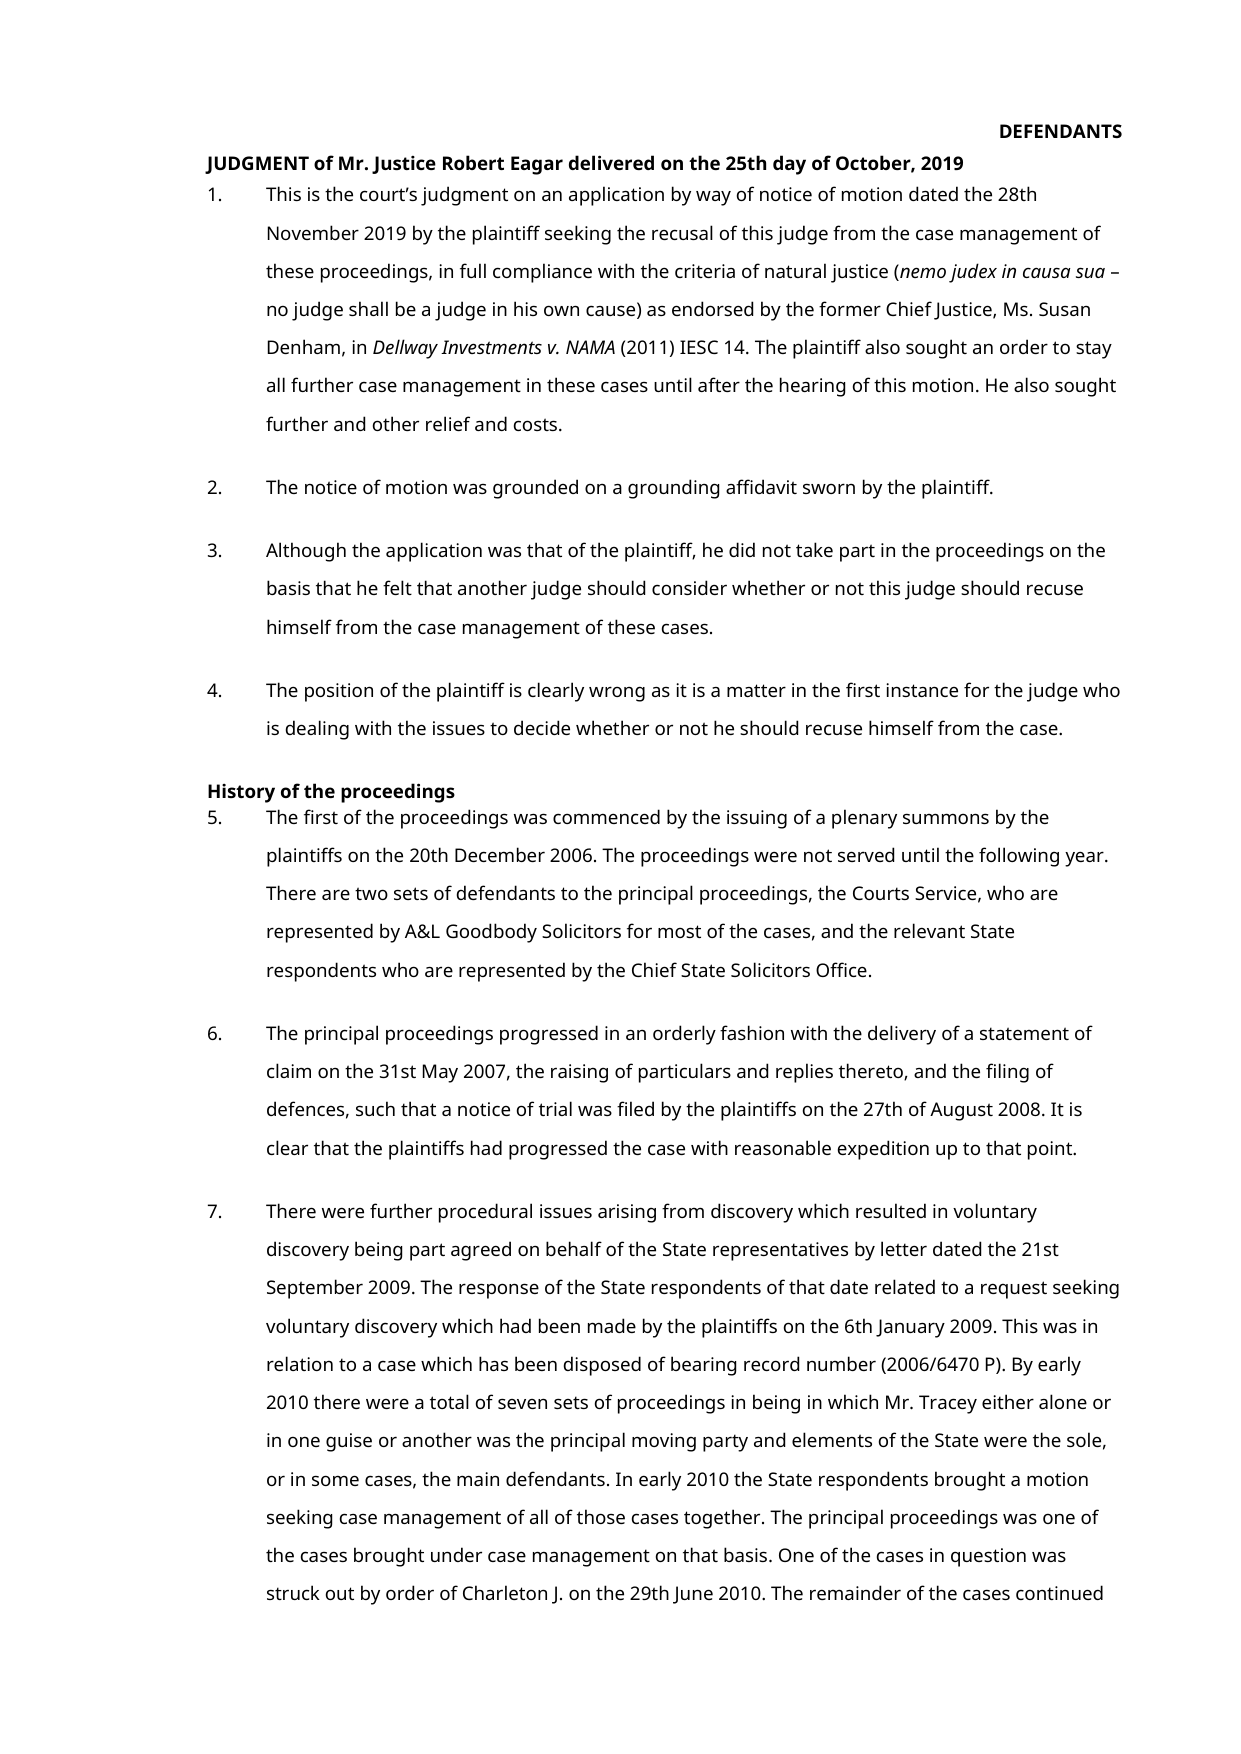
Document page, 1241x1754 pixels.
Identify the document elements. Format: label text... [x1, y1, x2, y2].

text DEFENDANTS [207, 118, 1122, 144]
text 2. The notice of motion was grounded on a grounding affidavit sworn by the plaintiff. [207, 474, 1122, 500]
text 1. This is the court’s judgment on an application by way of notice of motion dated the 28th November 2019 by the plaintiff seeking the recusal of this judge from the case management of these proceedings, in full compliance with the criteria of natural justice (nemo judex in causa sua – no judge shall be a judge in his own cause) as endorsed by the former Chief Justice, Ms. Susan Denham, in Dellway Investments v. NAMA (2011) IESC 14. The plaintiff also sought an order to stay all further case management in these cases until after the hearing of this motion. He also sought further and other relief and costs. [207, 182, 1122, 437]
text 5. The first of the proceedings was commenced by the issuing of a plenary summons by the plaintiffs on the 20th December 2006. The proceedings were not served until the following year. There are two sets of defendants to the principal proceedings, the Courts Service, who are represented by A&L Goodbody Solicitors for most of the cases, and the relevant State respondents who are represented by the Chief State Solicitors Office. [207, 804, 1122, 983]
text 6. The principal proceedings progressed in an orderly fashion with the delivery of a statement of claim on the 31st May 2007, the raising of particulars and replies thereto, and the filing of defences, such that a notice of trial was filed by the plaintiffs on the 27th of August 2008. It is clear that the plaintiffs had progressed the case with reasonable expedition up to that point. [207, 1020, 1122, 1161]
subtitle History of the proceedings [207, 779, 1122, 804]
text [207, 1198, 1122, 1606]
text JUDGMENT of Mr. Justice Robert Eagar delivered on the 25th day of October, 2019 [207, 150, 1122, 175]
text 4. The position of the plaintiff is clearly wrong as it is a matter in the first instance for the judge who is dealing with the issues to decide whether or not he should recuse himself from the case. [207, 677, 1122, 741]
text 3. Although the application was that of the plaintiff, he did not take part in the proceedings on the basis that he felt that another judge should consider whether or not this judge should recuse himself from the case management of these cases. [207, 537, 1122, 639]
